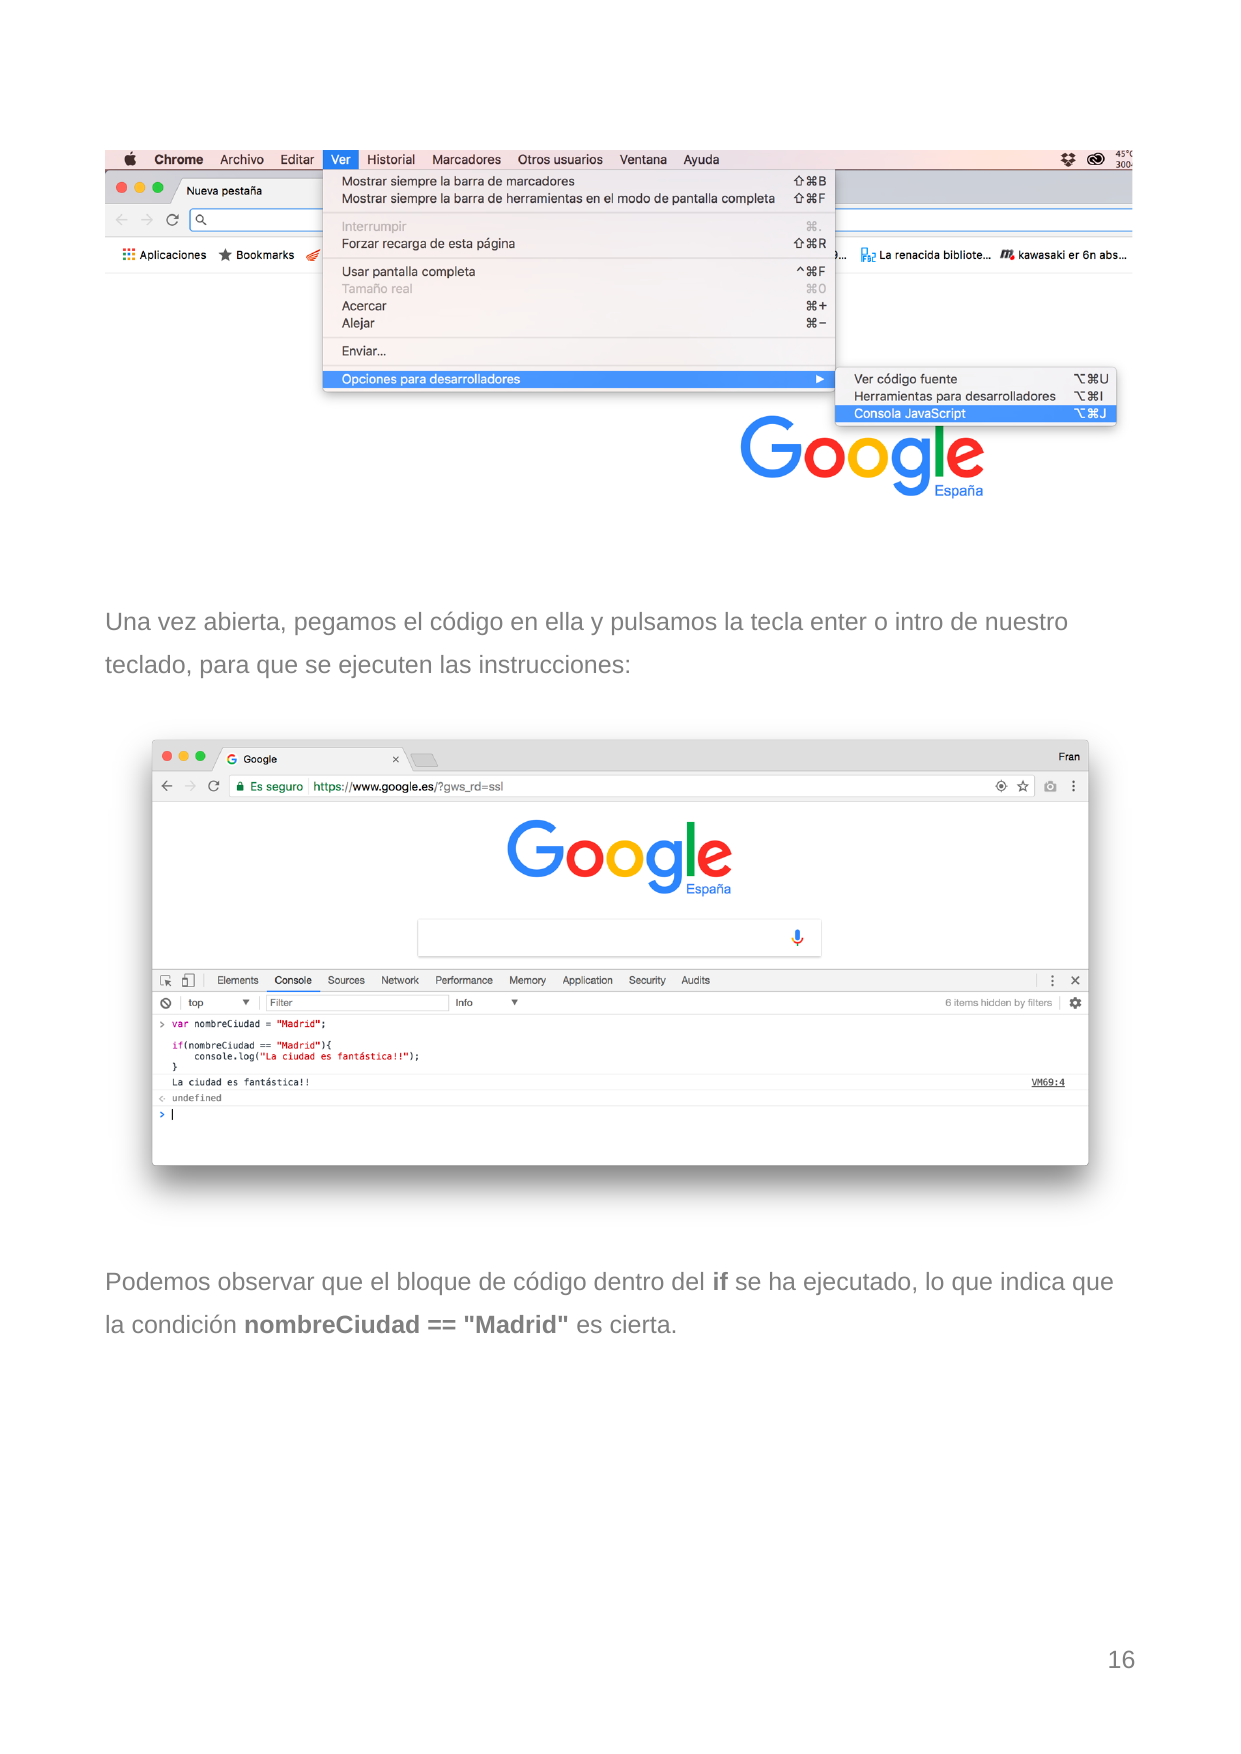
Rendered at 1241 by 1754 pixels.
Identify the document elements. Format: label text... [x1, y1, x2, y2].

picture [105, 713, 1135, 1232]
text Podemos observar que el bloque de código dentro del if se ha ejecutado, lo que indica que la condición nombreCiudad == "Madrid" es cierta. [105, 1267, 1135, 1339]
text Una vez abierta, pegamos el código en ella y pulsamos la tecla enter o intro de nuestro teclado, para que se ejecuten las instrucciones: [105, 607, 1135, 678]
picture [105, 150, 1133, 508]
